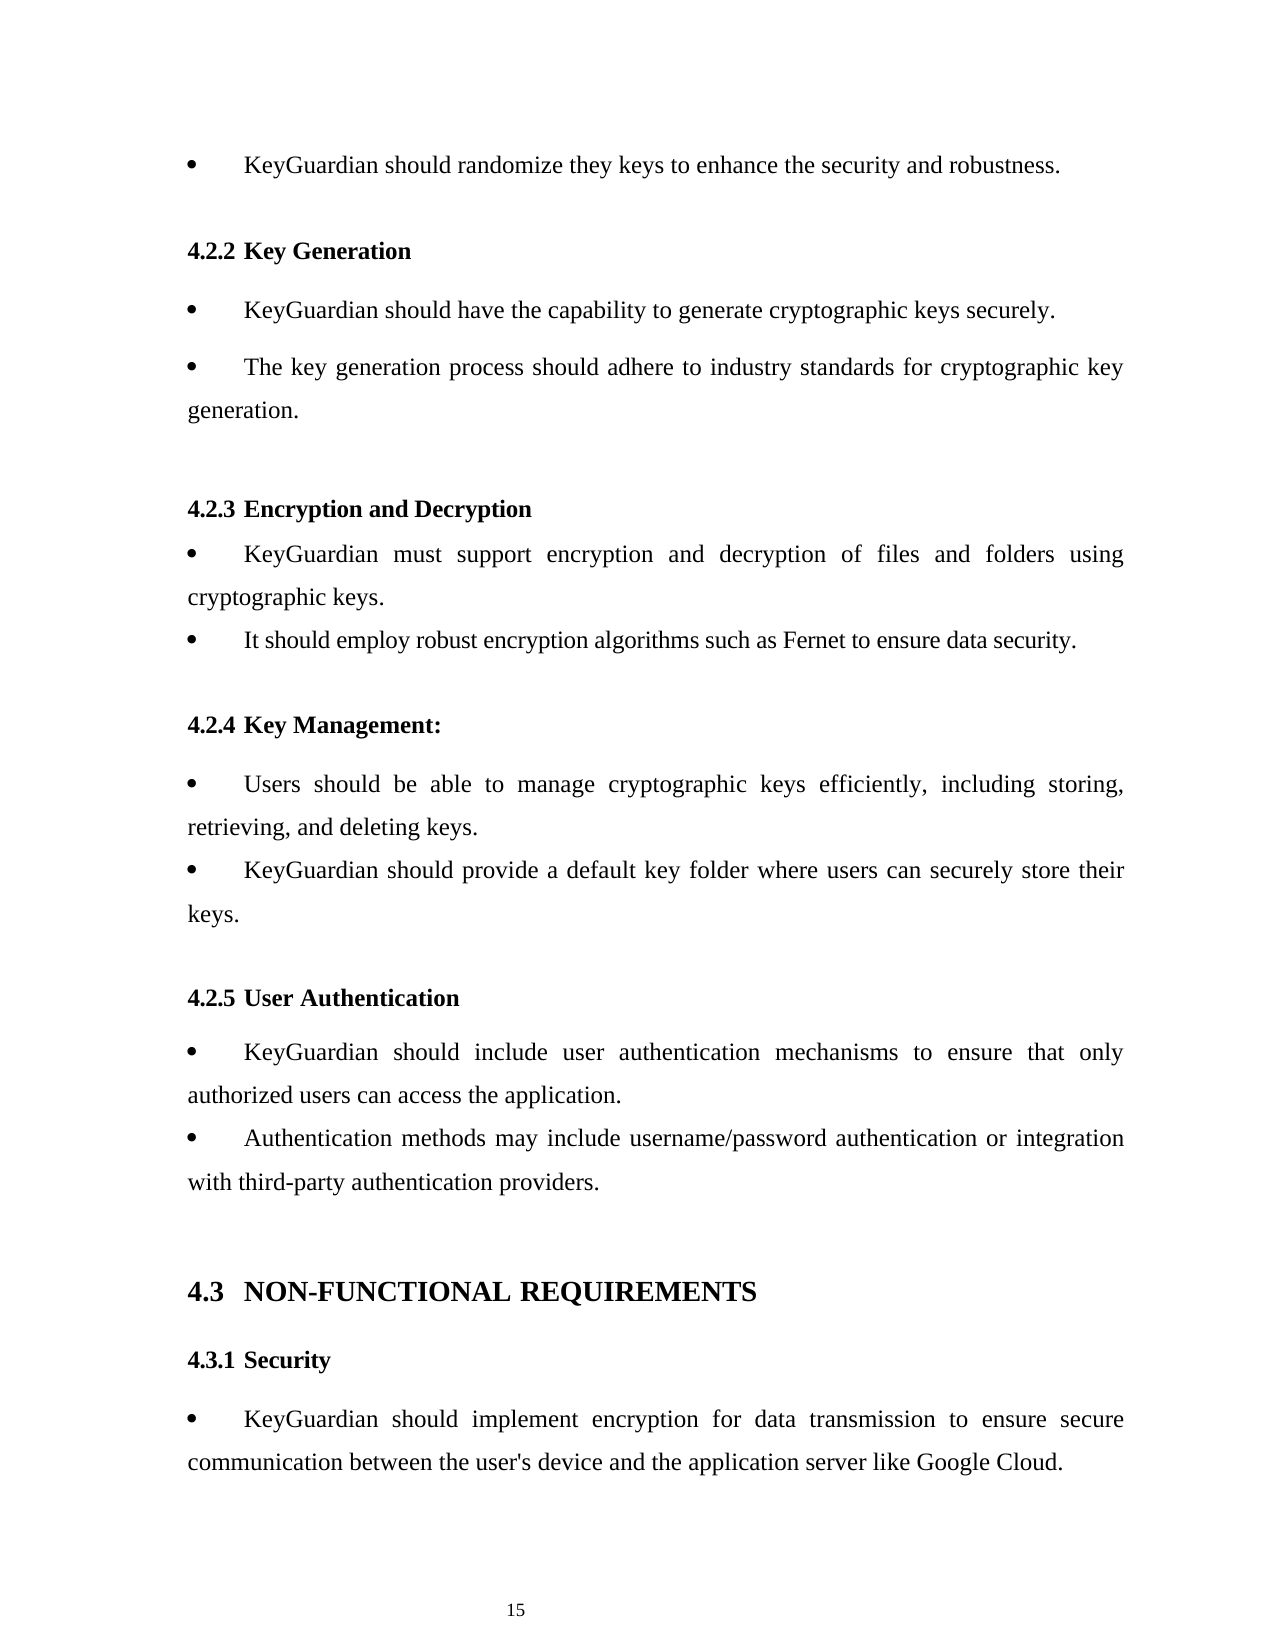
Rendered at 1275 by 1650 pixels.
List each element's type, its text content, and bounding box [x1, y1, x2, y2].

subtitle User Authentication [187, 983, 1125, 1012]
subtitle Key Generation [187, 236, 1125, 265]
list KeyGuardian must support encryption and decryption of files and folders using cryptographic keys. [187, 539, 1125, 611]
list KeyGuardian should randomize they keys to enhance the security and robustness. [187, 150, 1125, 179]
list KeyGuardian should implement encryption for data transmission to ensure secure communication between the user's device and the application server like Google Cloud. [187, 1404, 1125, 1476]
list KeyGuardian should have the capability to generate cryptographic keys securely. [187, 295, 1125, 324]
subtitle Encryption and Decryption [187, 494, 1125, 523]
list It should employ robust encryption algorithms such as Fernet to ensure data security. [187, 625, 1125, 654]
subtitle Security [187, 1345, 1125, 1374]
subtitle NON-FUNCTIONAL REQUIREMENTS [187, 1274, 1125, 1308]
list Users should be able to manage cryptographic keys efficiently, including storing, retrieving, and deleting keys. [187, 769, 1125, 841]
subtitle Key Management: [187, 711, 1125, 739]
list KeyGuardian should provide a default key folder where users can securely store their keys. [187, 856, 1125, 927]
list Authentication methods may include username/password authentication or integration with third-party authentication providers. [187, 1123, 1125, 1195]
list The key generation process should adhere to industry standards for cryptographic key generation. [187, 352, 1125, 424]
list KeyGuardian should include user authentication mechanisms to ensure that only authorized users can access the application. [187, 1037, 1125, 1109]
